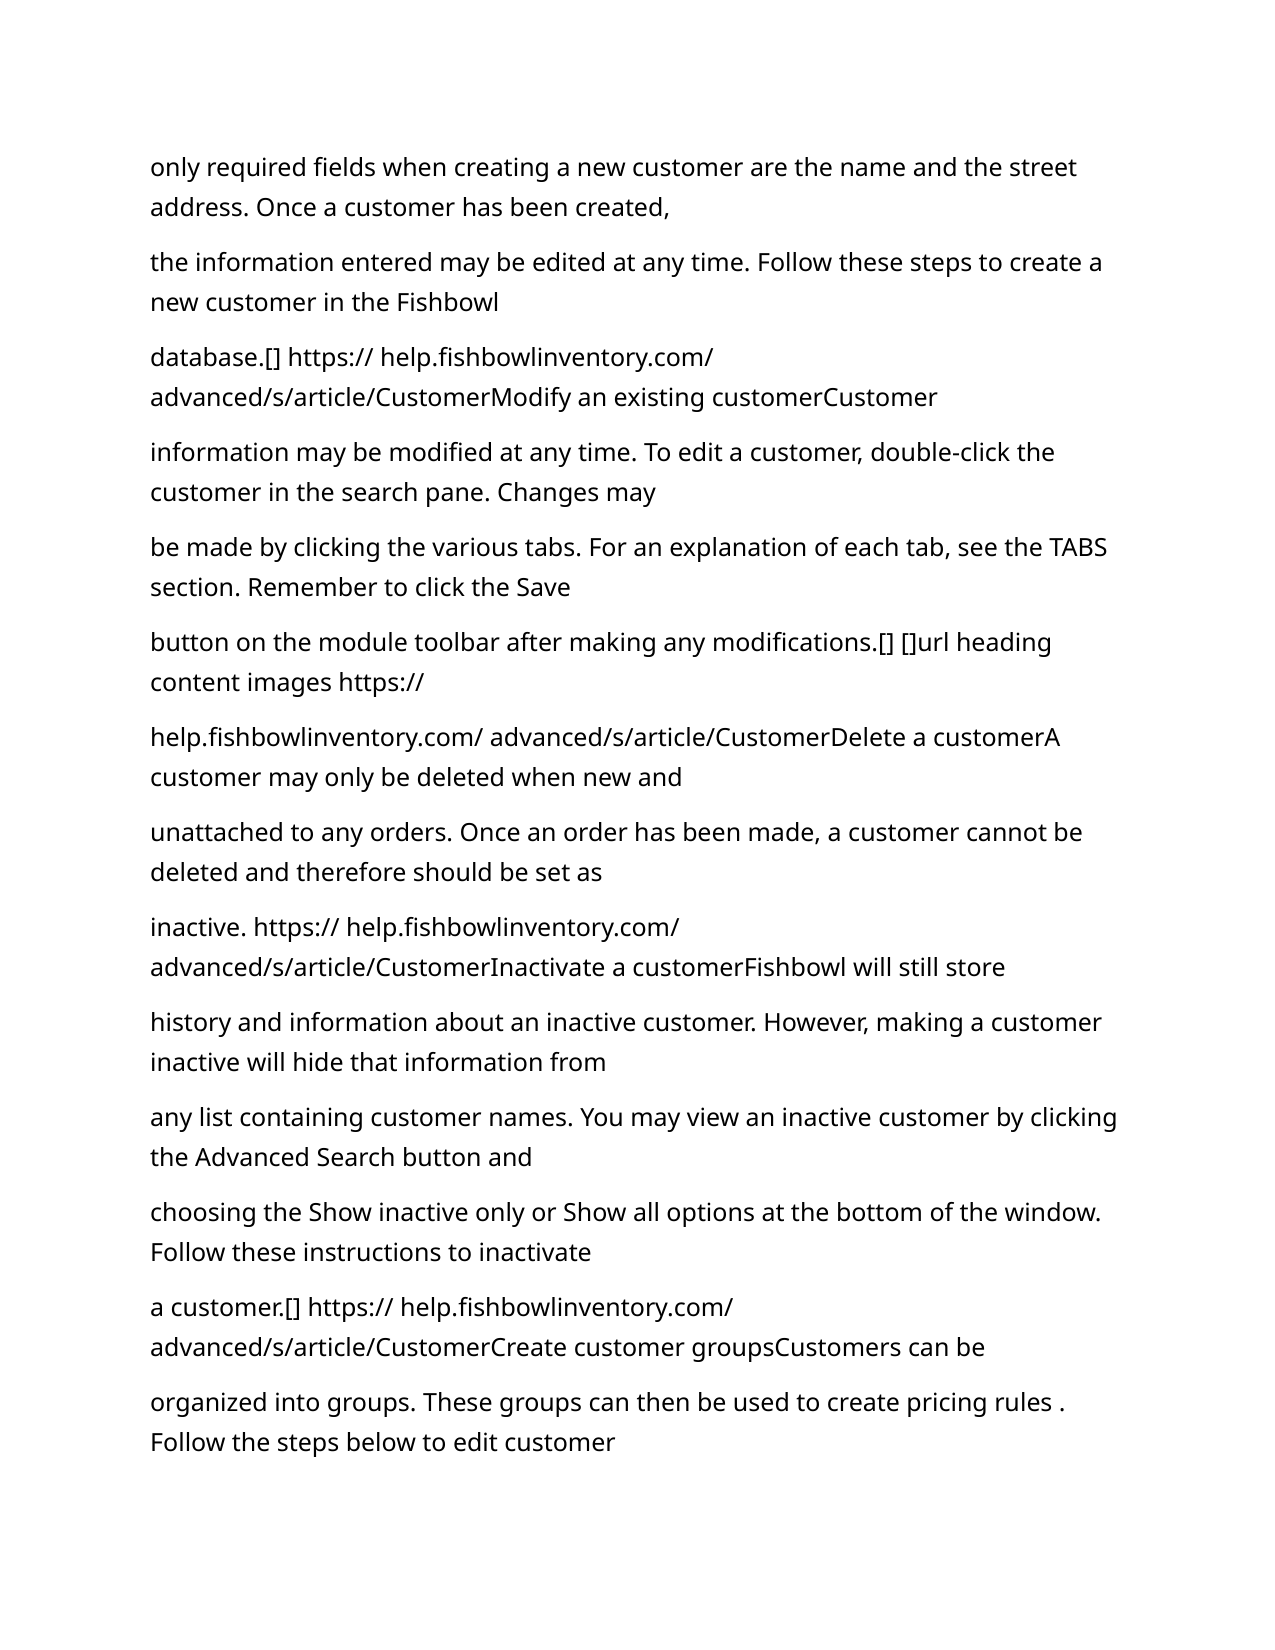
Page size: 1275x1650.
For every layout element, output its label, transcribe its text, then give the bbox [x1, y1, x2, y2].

text help.fishbowlinventory.com/ advanced/s/article/CustomerDelete a customerA customer may only be deleted when new and [150, 720, 1125, 793]
text inactive. https:// help.fishbowlinventory.com/ advanced/s/article/CustomerInactivate a customerFishbowl will still store [150, 910, 1125, 983]
text database.[] https:// help.fishbowlinventory.com/ advanced/s/article/CustomerModify an existing customerCustomer [150, 340, 1125, 413]
text choosing the Show inactive only or Show all options at the bottom of the window. Follow these instructions to inactivate [150, 1195, 1125, 1268]
text a customer.[] https:// help.fishbowlinventory.com/ advanced/s/article/CustomerCreate customer groupsCustomers can be [150, 1290, 1125, 1363]
text only required fields when creating a new customer are the name and the street address. Once a customer has been created, [150, 150, 1125, 223]
text unattached to any orders. Once an order has been made, a customer cannot be deleted and therefore should be set as [150, 815, 1125, 888]
text any list containing customer names. You may view an inactive customer by clicking the Advanced Search button and [150, 1100, 1125, 1173]
text the information entered may be edited at any time. Follow these steps to create a new customer in the Fishbowl [150, 245, 1125, 318]
text organized into groups. These groups can then be used to create pricing rules . Follow the steps below to edit customer [150, 1385, 1125, 1458]
text history and information about an inactive customer. However, making a customer inactive will hide that information from [150, 1005, 1125, 1078]
text be made by clicking the various tabs. For an explanation of each tab, see the TABS section. Remember to click the Save [150, 530, 1125, 603]
text button on the module toolbar after making any modifications.[] []url heading content images https:// [150, 625, 1125, 698]
text information may be modified at any time. To edit a customer, double-click the customer in the search pane. Changes may [150, 435, 1125, 508]
